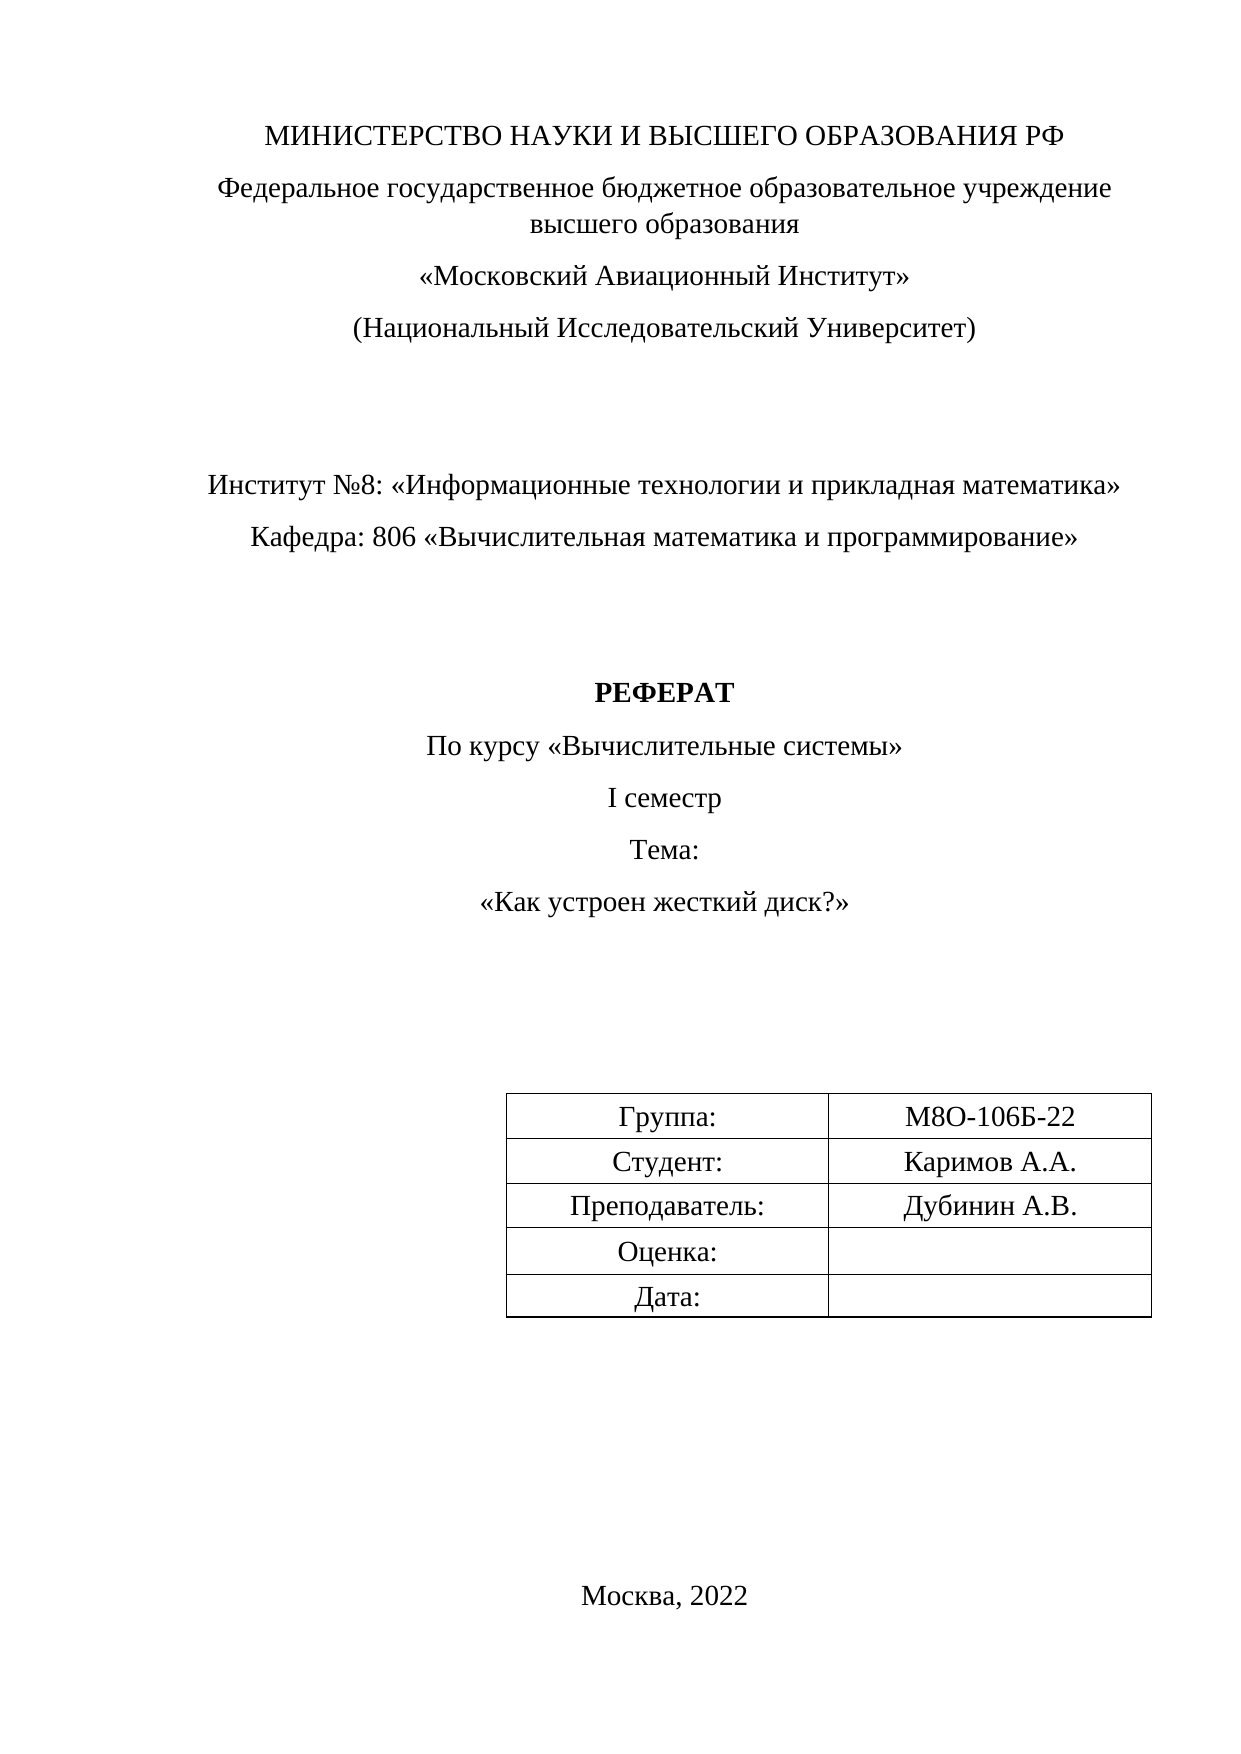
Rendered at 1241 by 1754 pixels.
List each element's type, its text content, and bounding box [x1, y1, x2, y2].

table_cell Студент: [507, 1139, 828, 1182]
table_cell Оценка: [507, 1228, 828, 1274]
text Федеральное государственное бюджетное образовательное учреждение высшего образования [177, 170, 1152, 239]
text (Национальный Исследовательский Университет) [177, 310, 1152, 344]
text I семестр [177, 780, 1152, 813]
text Москва, 2022 [177, 1578, 1152, 1612]
table_cell Преподаватель: [507, 1184, 828, 1227]
table_cell Дата: [507, 1275, 828, 1316]
table_cell [829, 1228, 1151, 1274]
text Институт №8: «Информационные технологии и прикладная математика» [177, 467, 1152, 500]
table_header Группа: [507, 1094, 828, 1138]
text Кафедра: 806 «Вычислительная математика и программирование» [177, 519, 1152, 552]
table_cell [829, 1275, 1151, 1316]
text Тема: [177, 832, 1152, 866]
text «Как устроен жесткий диск?» [177, 884, 1152, 918]
text МИНИСТЕРСТВО НАУКИ И ВЫСШЕГО ОБРАЗОВАНИЯ РФ [177, 118, 1152, 152]
text «Московский Авиационный Институт» [177, 258, 1152, 292]
table_cell Дубинин А.В. [829, 1184, 1151, 1227]
text РЕФЕРАТ [177, 676, 1152, 709]
text По курсу «Вычислительные системы» [177, 728, 1152, 761]
table_cell Каримов А.А. [829, 1139, 1151, 1182]
table_header М8О-106Б-22 [829, 1094, 1151, 1138]
